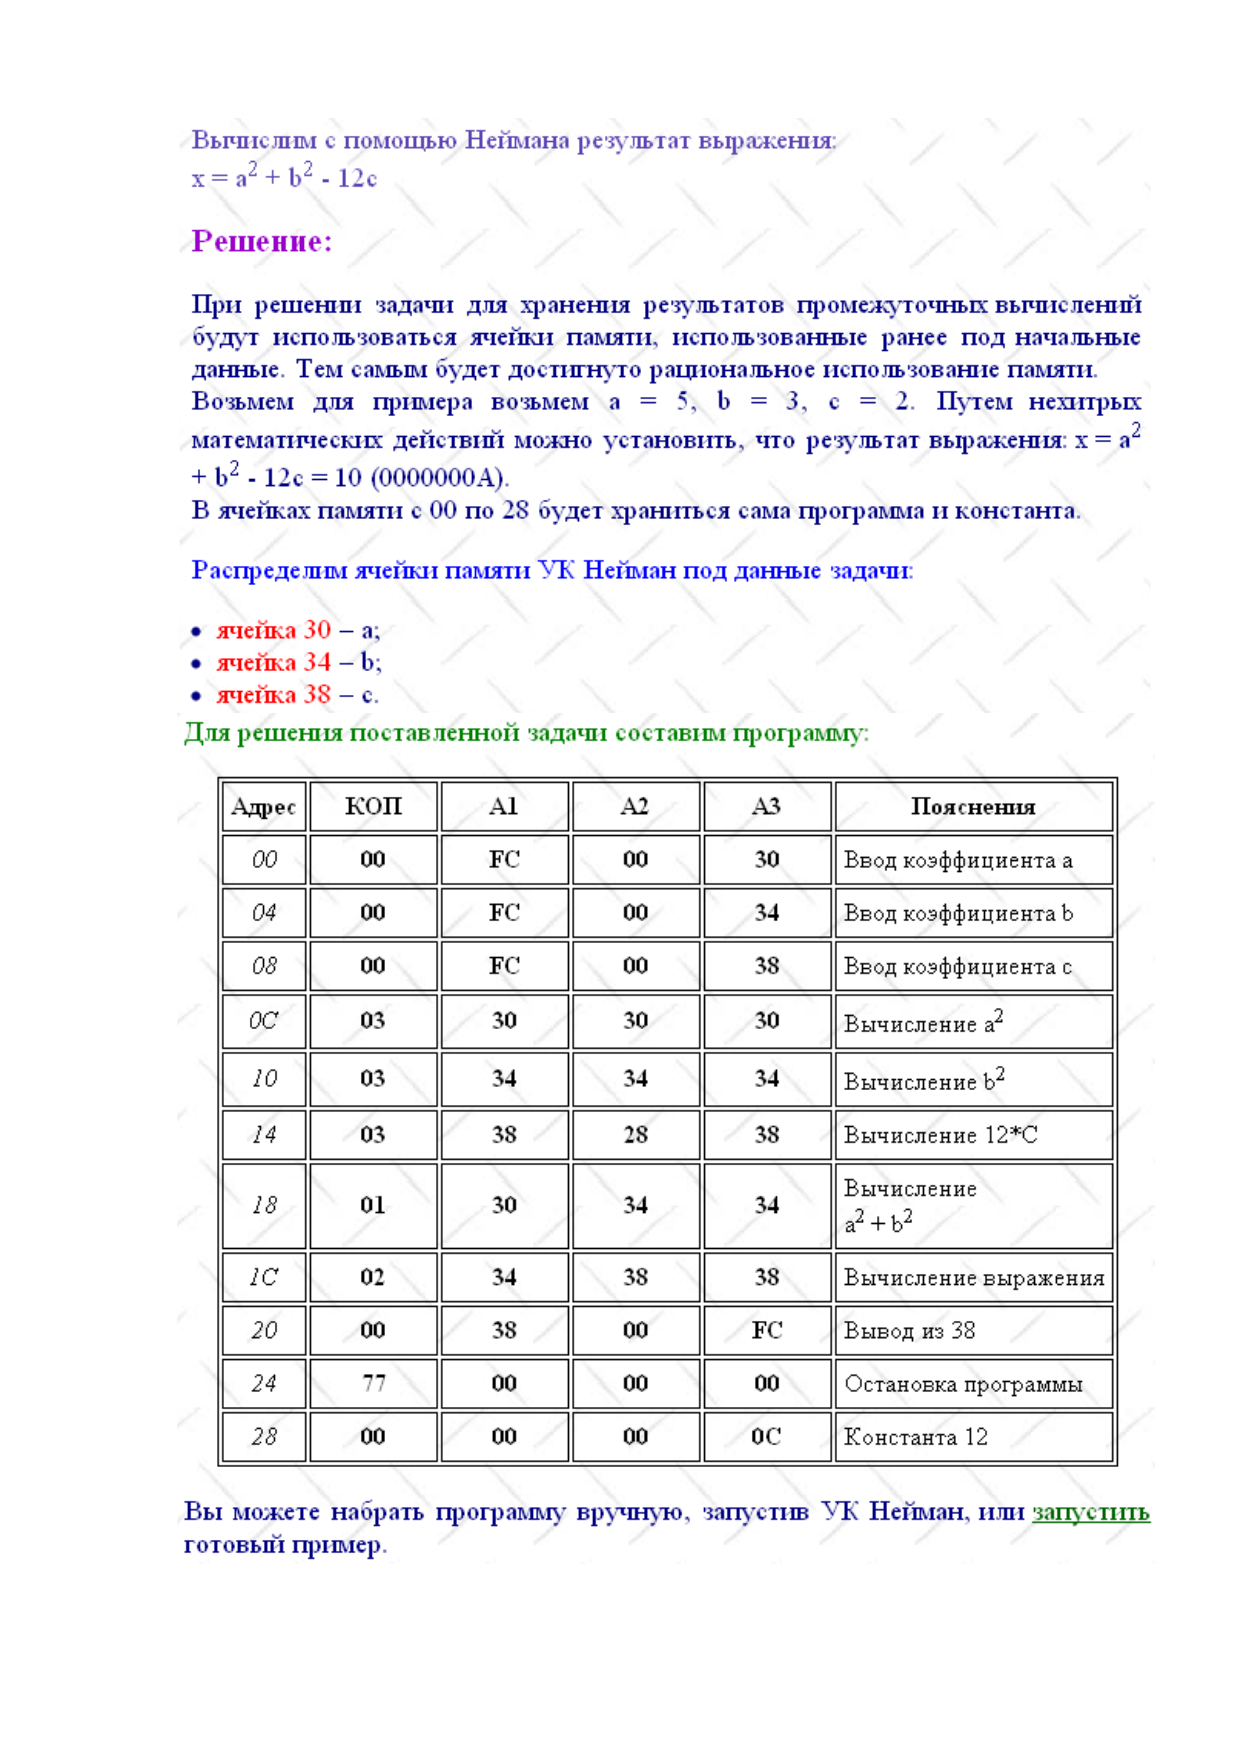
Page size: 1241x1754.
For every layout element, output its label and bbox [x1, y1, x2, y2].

picture [177, 118, 1156, 1564]
